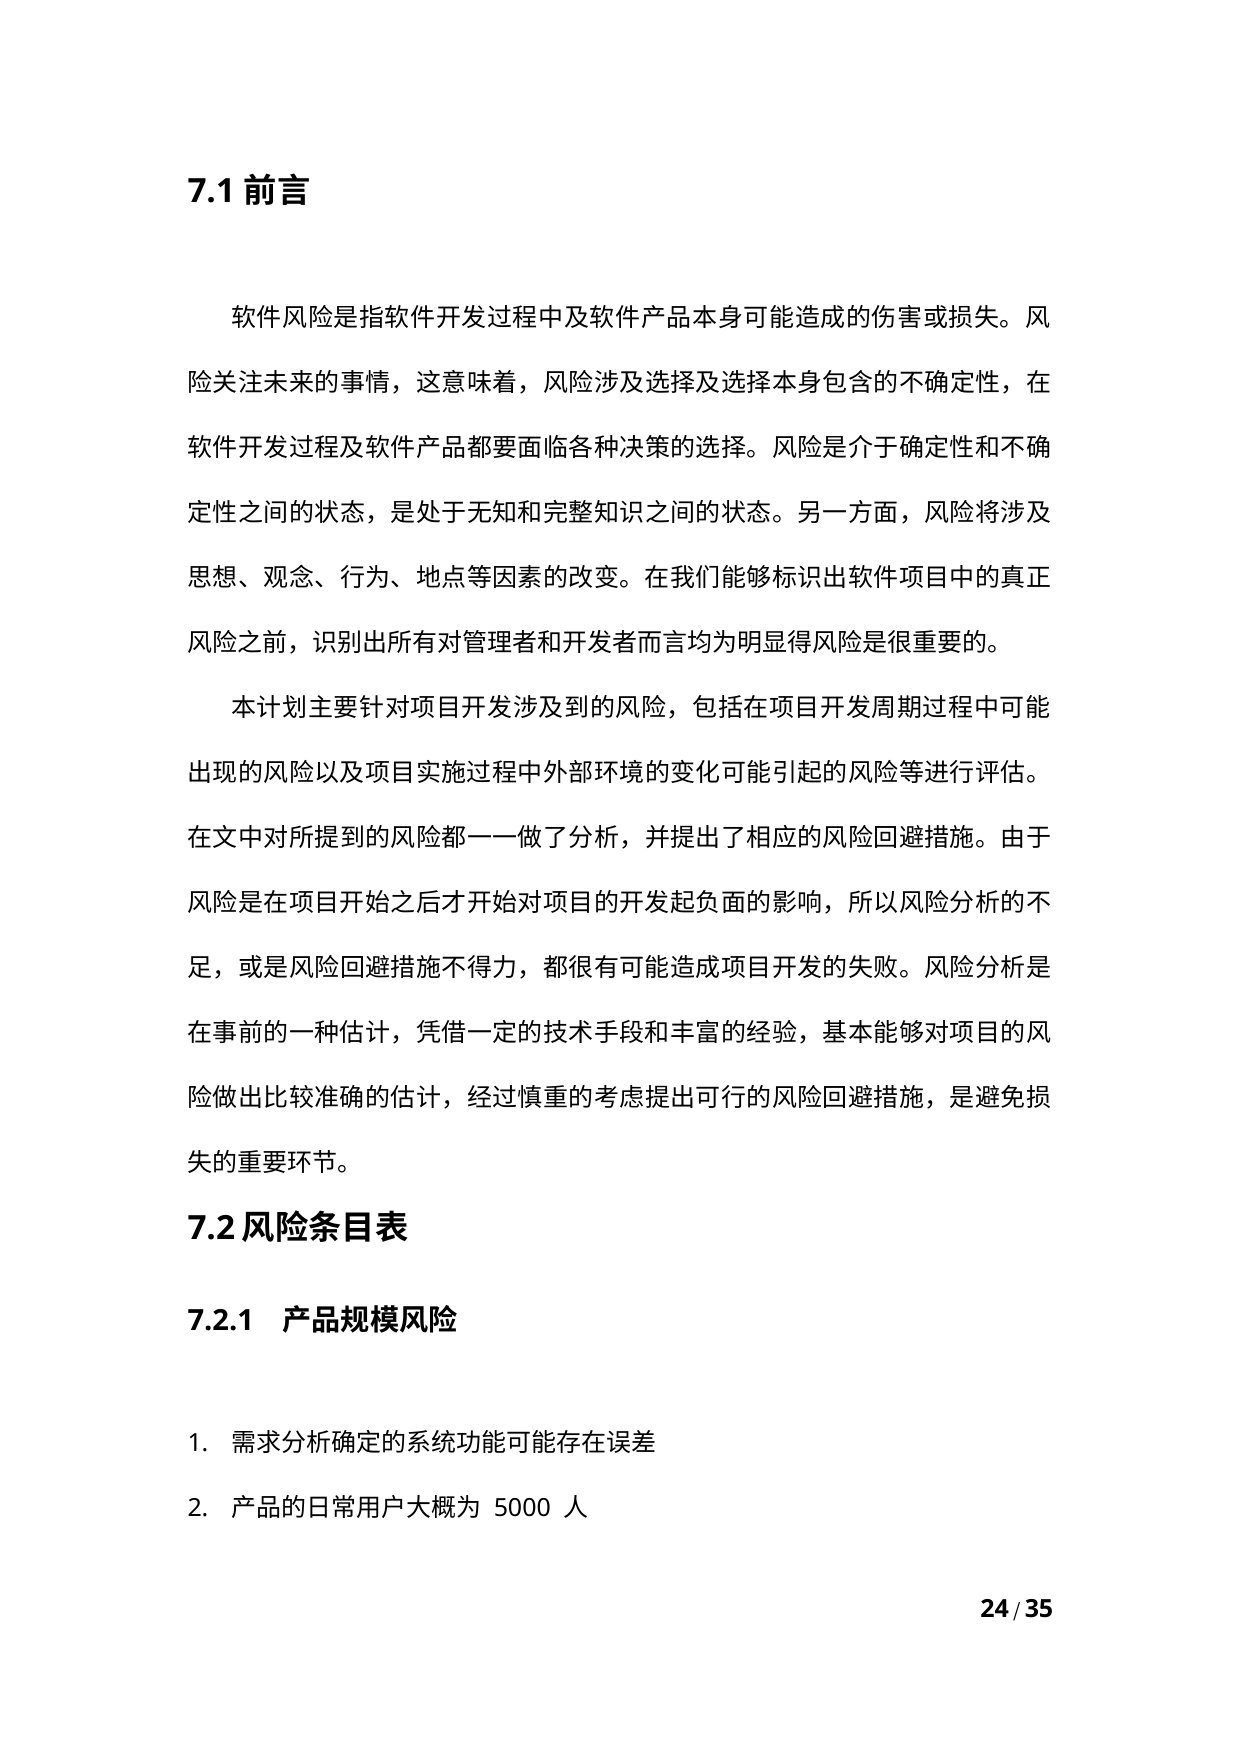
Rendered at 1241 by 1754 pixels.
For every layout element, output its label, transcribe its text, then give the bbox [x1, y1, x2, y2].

subtitle 7.1 前言 [187, 156, 1053, 221]
text 本计划主要针对项目开发涉及到的风险，包括在项目开发周期过程中可能出现的风险以及项目实施过程中外部环境的变化可能引起的风险等进行评估。在文中对所提到的风险都一一做了分析，并提出了相应的风险回避措施。由于风险是在项目开始之后才开始对项目的开发起负面的影响，所以风险分析的不足，或是风险回避措施不得力，都很有可能造成项目开发的失败。风险分析是在事前的一种估计，凭借一定的技术手段和丰富的经验，基本能够对项目的风险做出比较准确的估计，经过慎重的考虑提出可行的风险回避措施，是避免损失的重要环节。 [187, 673, 1053, 1193]
text 1. 需求分析确定的系统功能可能存在误差 [187, 1408, 1053, 1473]
subtitle 7.2.1 产品规模风险 [187, 1285, 1053, 1350]
text 软件风险是指软件开发过程中及软件产品本身可能造成的伤害或损失。风险关注未来的事情，这意味着，风险涉及选择及选择本身包含的不确定性，在软件开发过程及软件产品都要面临各种决策的选择。风险是介于确定性和不确定性之间的状态，是处于无知和完整知识之间的状态。另一方面，风险将涉及思想、观念、行为、地点等因素的改变。在我们能够标识出软件项目中的真正风险之前，识别出所有对管理者和开发者而言均为明显得风险是很重要的。 [187, 283, 1053, 673]
text 2. 产品的日常用户大概为 5000 人 [187, 1473, 1053, 1538]
text 7.2风险条目表 [187, 1193, 1053, 1258]
